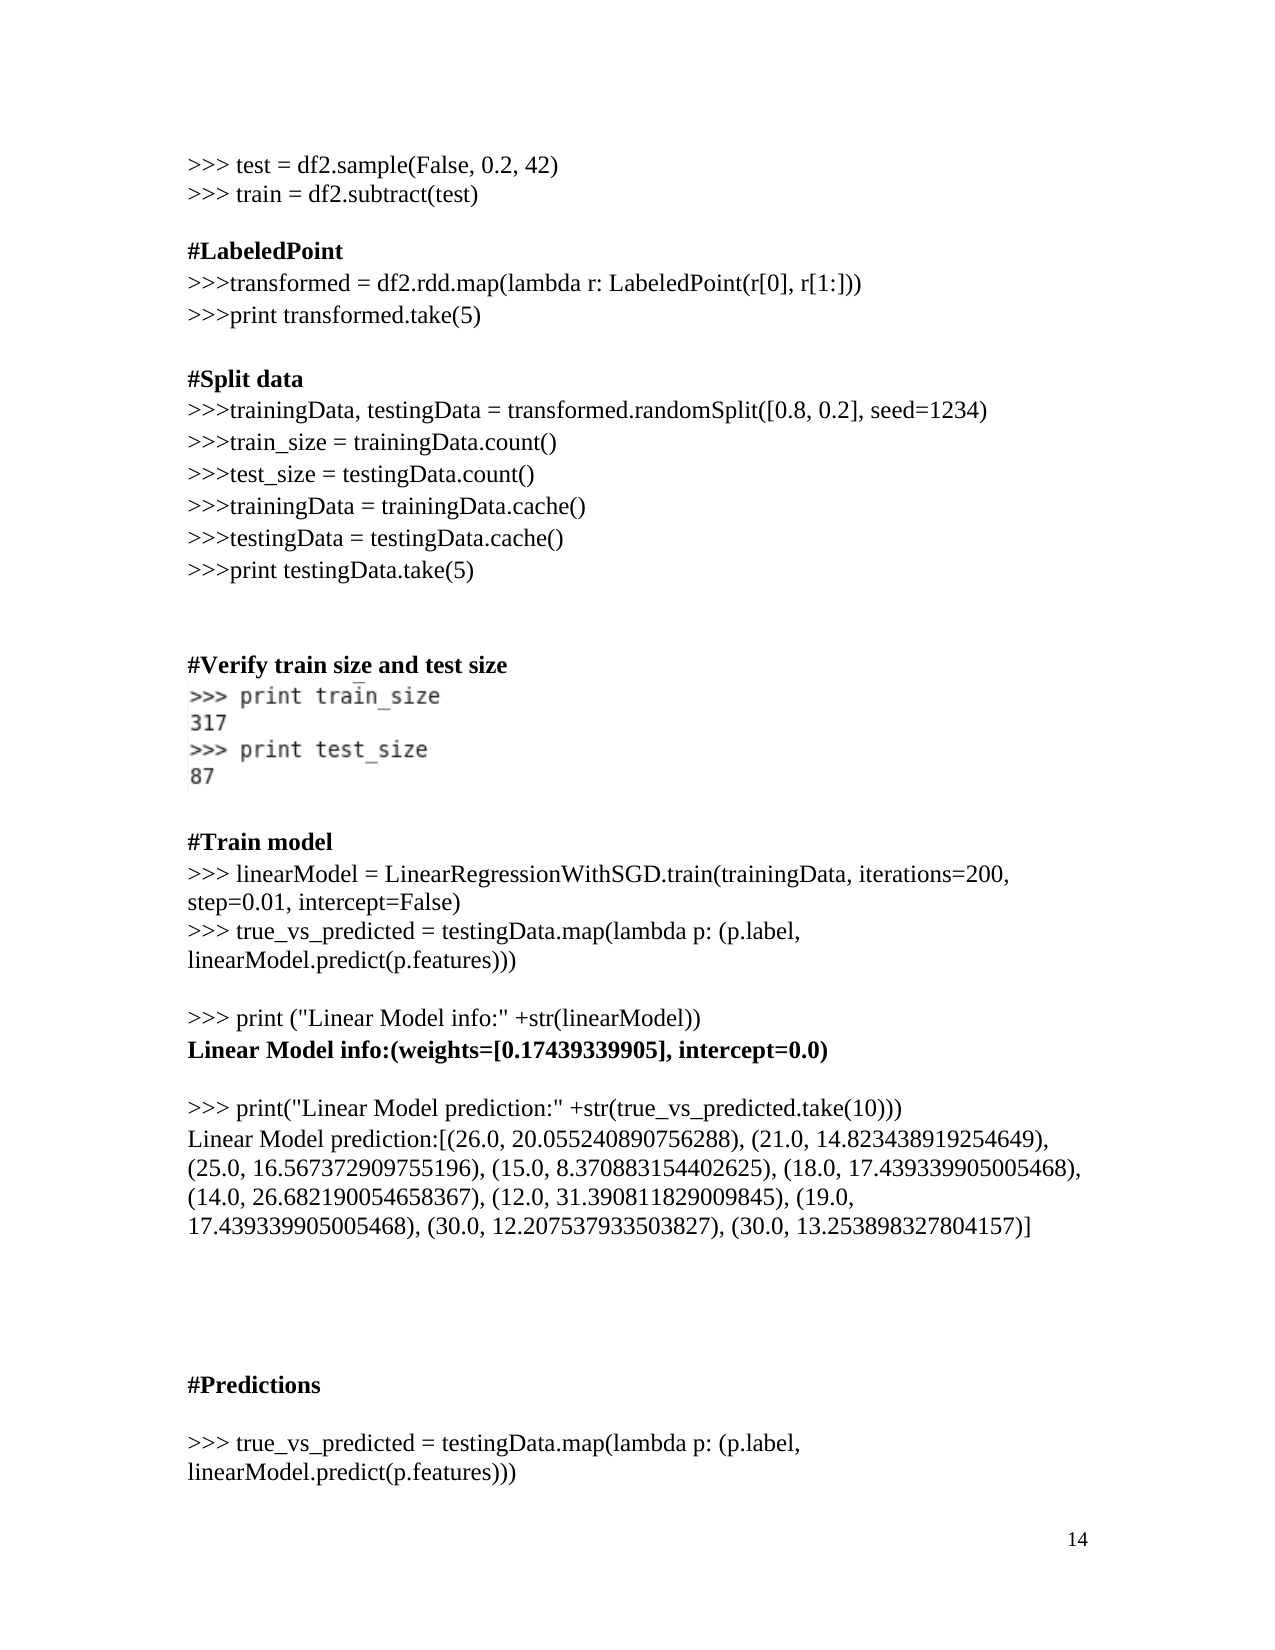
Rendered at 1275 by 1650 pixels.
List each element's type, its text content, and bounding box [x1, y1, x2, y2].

text >>> print ("Linear Model info:" +str(linearModel)) [187, 1003, 1087, 1032]
text >>>transformed = df2.rdd.map(lambda r: LabeledPoint(r[0], r[1:])) [187, 268, 1087, 297]
text >>>testingData = testingData.cache() [187, 523, 1087, 552]
text >>>print testingData.take(5) [187, 555, 1087, 584]
text Linear Model prediction:[(26.0, 20.055240890756288), (21.0, 14.823438919254649), (25.0, 16.567372909755196), (15.0, 8.370883154402625), (18.0, 17.439339905005468), (14.0, 26.682190054658367), (12.0, 31.390811829009845), (19.0, 17.439339905005468), (30.0, 12.207537933503827), (30.0, 13.253898327804157)] [187, 1124, 1087, 1239]
text >>> test = df2.sample(False, 0.2, 42) [187, 150, 1087, 179]
text >>>trainingData = trainingData.cache() [187, 491, 1087, 520]
text #Verify train size and test size [187, 651, 1087, 679]
text >>> print("Linear Model prediction:" +str(true_vs_predicted.take(10))) [187, 1093, 1087, 1121]
text #LabeledPoint [187, 236, 1087, 265]
text >>>train_size = trainingData.count() [187, 427, 1087, 456]
text >>> true_vs_predicted = testingData.map(lambda p: (p.label, linearModel.predict(p.features))) [187, 916, 1087, 974]
text >>> true_vs_predicted = testingData.map(lambda p: (p.label, linearModel.predict(p.features))) [187, 1428, 1087, 1486]
text Linear Model info:(weights=[0.17439339905], intercept=0.0) [187, 1035, 1087, 1063]
text >>> train = df2.subtract(test) [187, 179, 1087, 207]
text #Predictions [187, 1370, 1087, 1399]
text #Train model [187, 827, 1087, 856]
text >>> linearModel = LinearRegressionWithSGD.train(trainingData, iterations=200, step=0.01, intercept=False) [187, 859, 1087, 916]
picture [187, 682, 793, 792]
text >>>test_size = testingData.count() [187, 459, 1087, 488]
text >>>print transformed.take(5) [187, 300, 1087, 329]
text #Split data [187, 364, 1087, 392]
text >>>trainingData, testingData = transformed.randomSplit([0.8, 0.2], seed=1234) [187, 396, 1087, 424]
